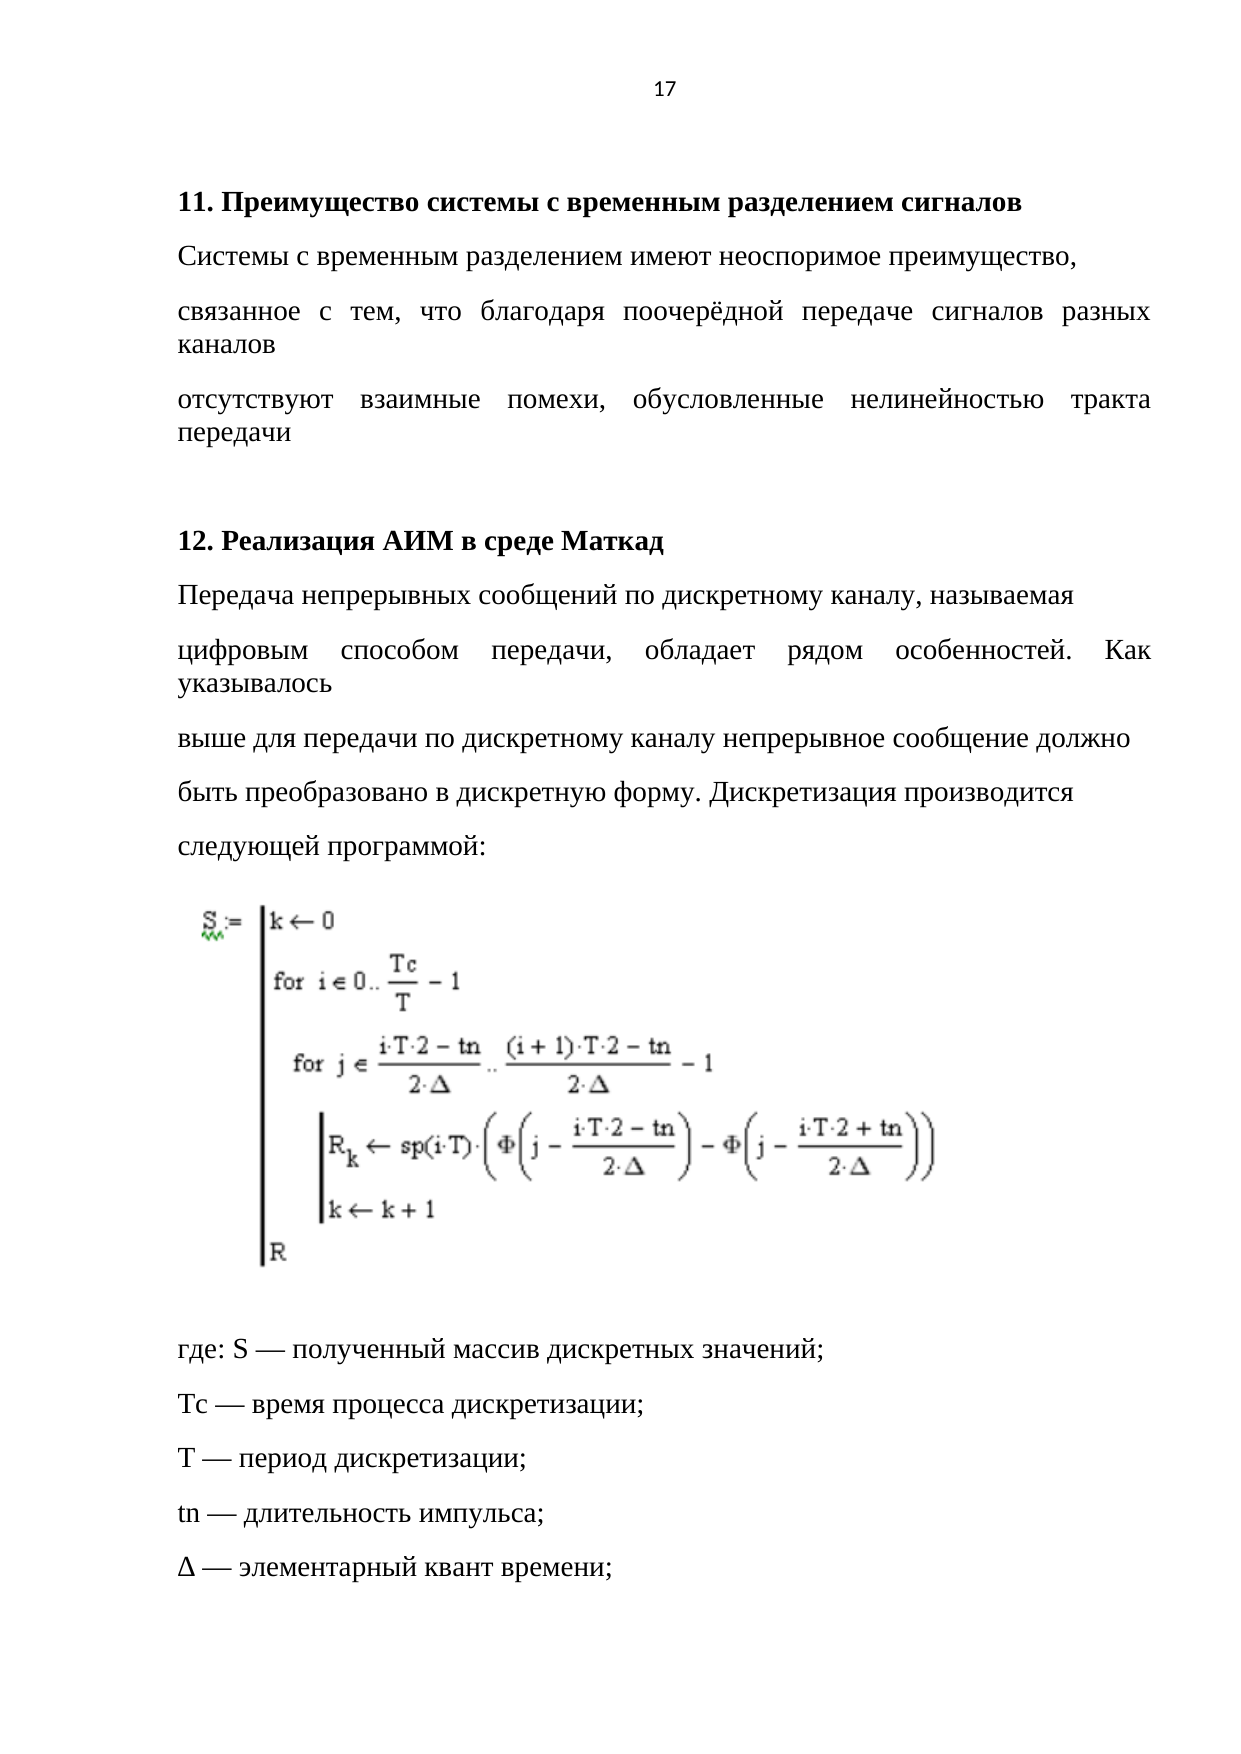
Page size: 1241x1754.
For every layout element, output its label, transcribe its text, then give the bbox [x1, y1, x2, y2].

text ∆ — элементарный квант времени; [177, 1549, 1152, 1583]
text Передача непрерывных сообщений по дискретному каналу, называемая [177, 577, 1152, 611]
text Tc — время процесса дискретизации; [177, 1386, 1152, 1419]
text 11. Преимущество системы с временным разделением сигналов [177, 184, 1152, 218]
text tn — длительность импульса; [177, 1495, 1152, 1528]
text 12. Реализация АИМ в среде Маткад [177, 523, 1152, 557]
text цифровым способом передачи, обладает рядом особенностей. Как указывалось [177, 632, 1152, 699]
text связанное с тем, что благодаря поочерёдной передаче сигналов разных каналов [177, 293, 1152, 360]
text быть преобразовано в дискретную форму. Дискретизация производится [177, 774, 1152, 808]
text Т — период дискретизации; [177, 1440, 1152, 1474]
text следующей программой: [177, 828, 1152, 862]
text выше для передачи по дискретному каналу непрерывное сообщение должно [177, 720, 1152, 753]
picture [177, 882, 960, 1311]
text где: S — полученный массив дискретных значений; [177, 1332, 1152, 1365]
text Системы с временным разделением имеют неоспоримое преимущество, [177, 238, 1152, 272]
text отсутствуют взаимные помехи, обусловленные нелинейностью тракта передачи [177, 381, 1152, 448]
